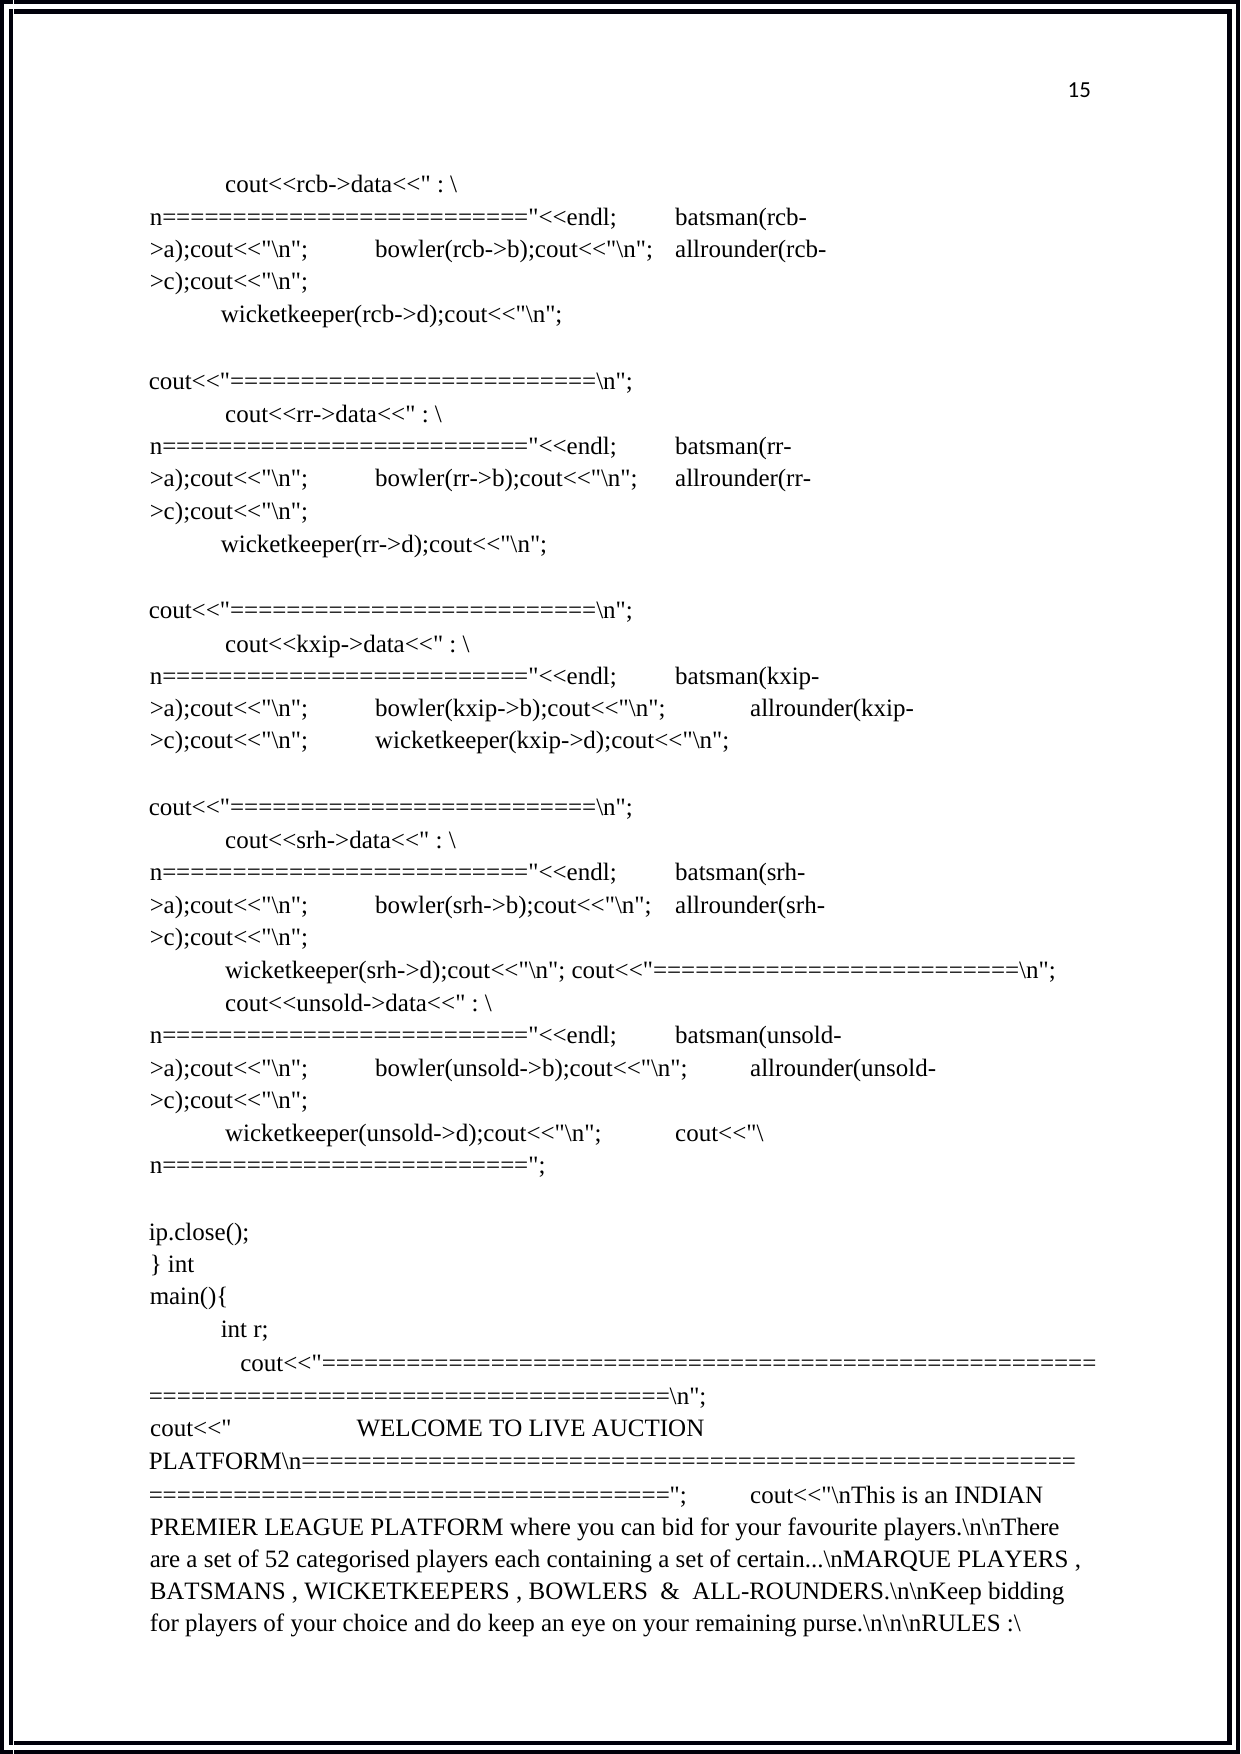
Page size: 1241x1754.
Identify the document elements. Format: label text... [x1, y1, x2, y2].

text cout<<srh->data<<" : \n=========================="<<endl; batsman(srh->a);cout<<"\n"; bowler(srh->b);cout<<"\n"; allrounder(srh->c);cout<<"\n"; [148, 825, 921, 951]
text wicketkeeper(unsold->d);cout<<"\n"; cout<<"\n=========================="; [148, 1118, 1091, 1179]
text cout<<"==========================\n"; [148, 366, 1091, 395]
text cout<<rcb->data<<" : \n=========================="<<endl; batsman(rcb->a);cout<<"\n"; bowler(rcb->b);cout<<"\n"; allrounder(rcb->c);cout<<"\n"; [148, 169, 923, 295]
text wicketkeeper(rcb->d);cout<<"\n"; [148, 299, 1097, 328]
text cout<<"======================================================= [148, 1348, 1097, 1377]
text cout<<rr->data<<" : \n=========================="<<endl; batsman(rr->a);cout<<"\n"; bowler(rr->b);cout<<"\n"; allrounder(rr->c);cout<<"\n"; [148, 399, 907, 524]
text cout<<unsold->data<<" : \n=========================="<<endl; batsman(unsold->a);cout<<"\n"; bowler(unsold->b);cout<<"\n"; allrounder(unsold->c);cout<<"\n"; [148, 988, 957, 1114]
text wicketkeeper(rr->d);cout<<"\n"; [148, 529, 1097, 558]
text cout<<"==========================\n"; [148, 596, 1091, 624]
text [148, 1480, 1091, 1637]
text cout<<"==========================\n"; [148, 792, 1091, 821]
text cout<<kxip->data<<" : \n=========================="<<endl; batsman(kxip->a);cout<<"\n"; bowler(kxip->b);cout<<"\n"; allrounder(kxip->c);cout<<"\n"; wicketkeeper(kxip->d);cout<<"\n"; [148, 629, 935, 754]
text =====================================\n"; cout<<" WELCOME TO LIVE AUCTION [148, 1381, 796, 1442]
text int r; [148, 1314, 1097, 1343]
text PLATFORM\n======================================================= [148, 1446, 1091, 1475]
text wicketkeeper(srh->d);cout<<"\n"; cout<<"==========================\n"; [148, 955, 1091, 984]
text ip.close(); } int main(){ [148, 1217, 261, 1310]
